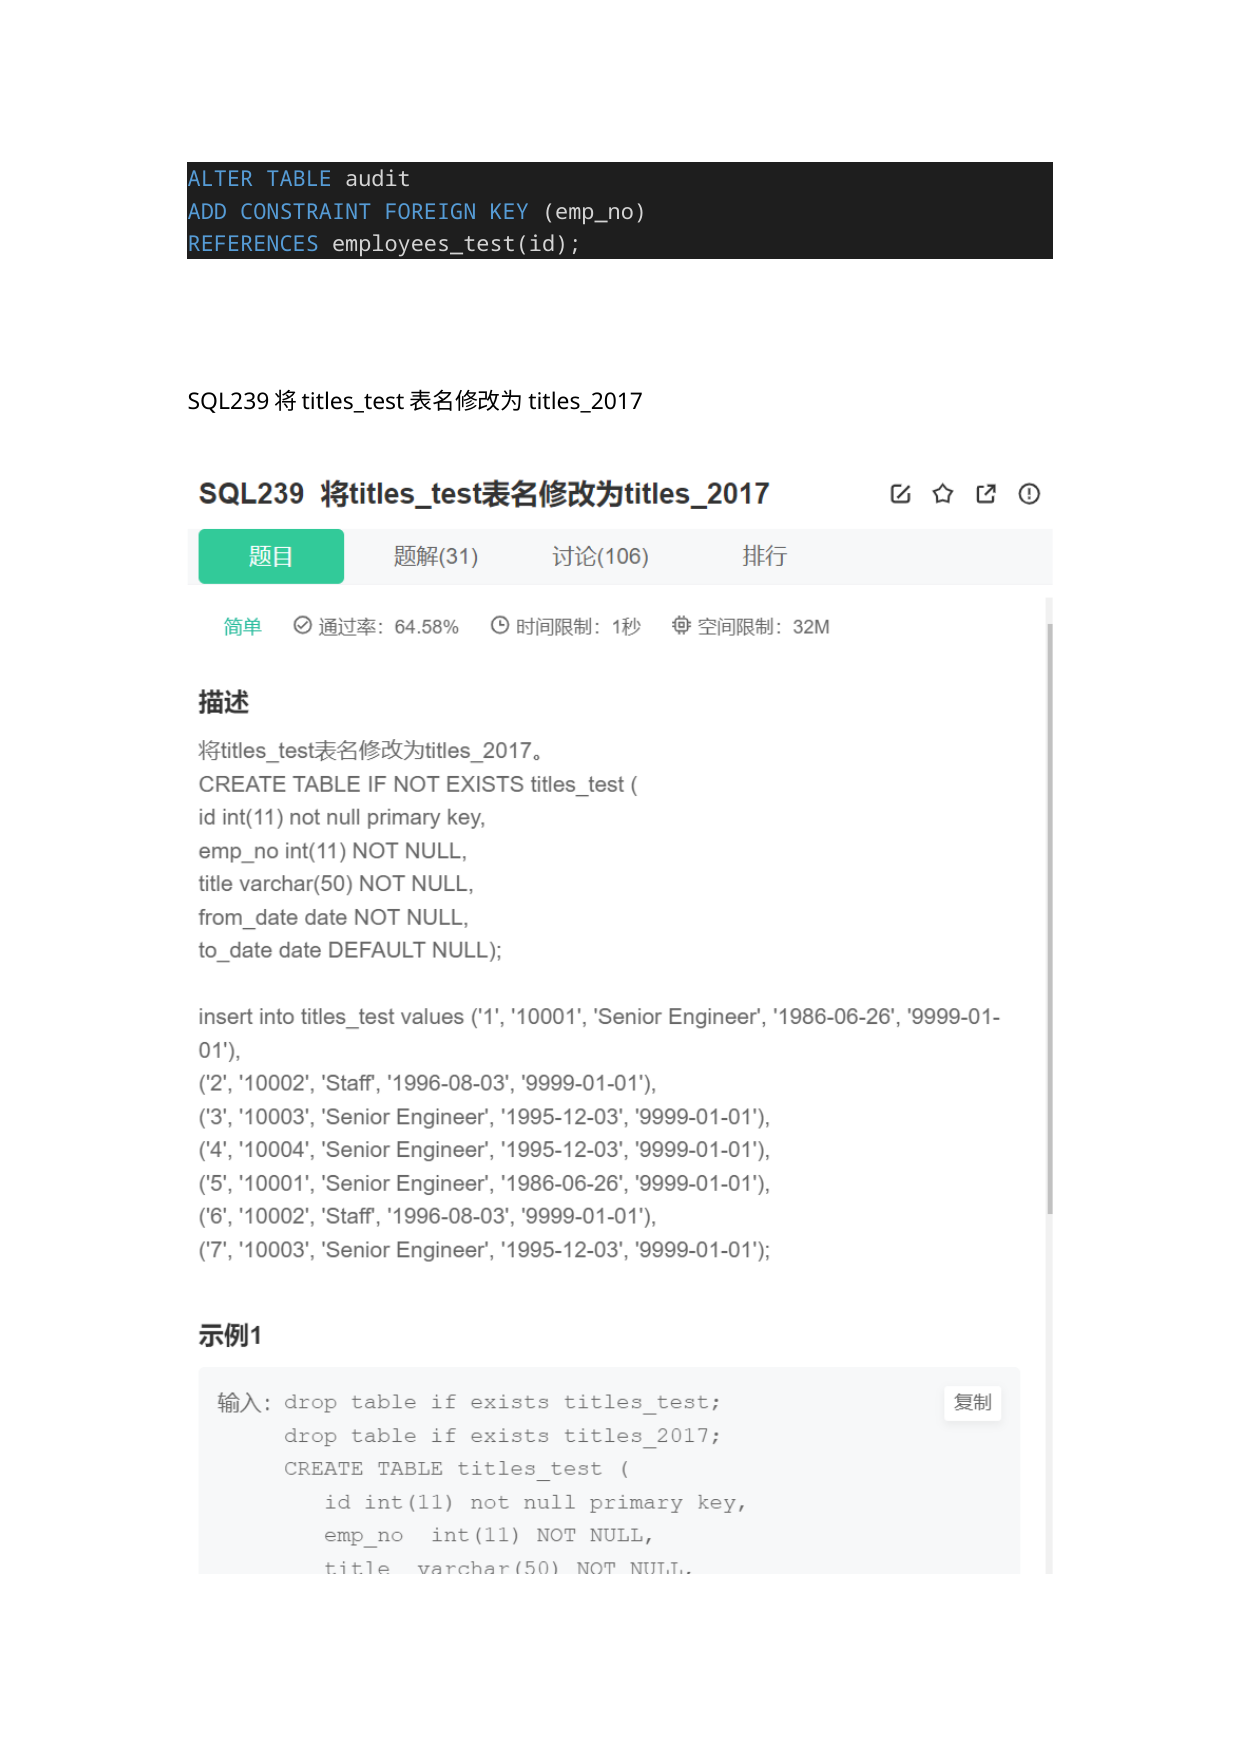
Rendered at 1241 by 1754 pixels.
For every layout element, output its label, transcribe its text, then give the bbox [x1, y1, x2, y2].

text REFERENCES employees_test(id); [187, 227, 1053, 259]
text ALTER TABLE audit [187, 162, 1053, 194]
picture [187, 453, 1053, 1574]
text ADD CONSTRAINT FOREIGN KEY (emp_no) [187, 194, 1053, 227]
text SQL239将titles_test表名修改为titles_2017 [187, 367, 1053, 432]
